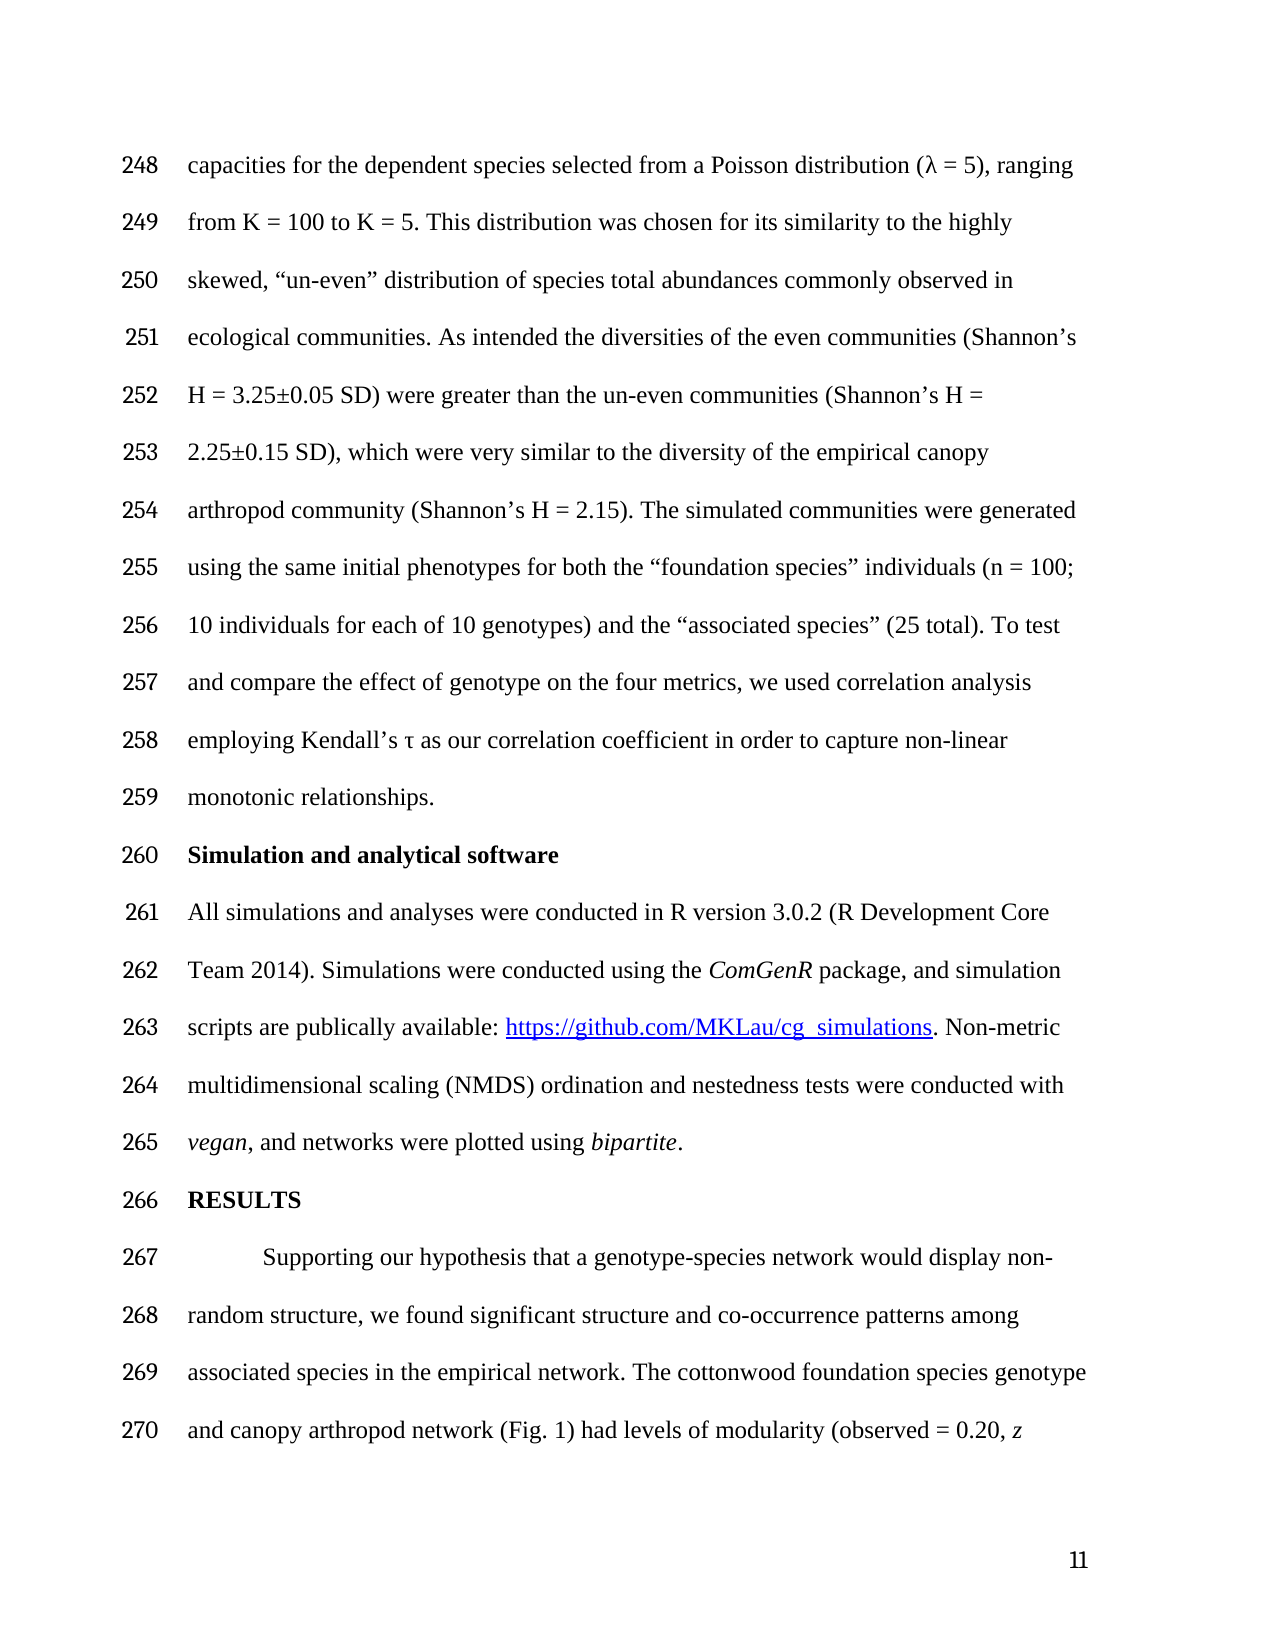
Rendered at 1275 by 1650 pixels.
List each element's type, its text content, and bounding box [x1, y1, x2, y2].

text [187, 150, 1087, 811]
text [187, 1242, 1087, 1444]
text Simulation and analytical software [187, 840, 1087, 869]
text All simulations and analyses were conducted in R version 3.0.2 (R Development Core Team 2014). Simulations were conducted using the ComGenR package, and simulation scripts are publically available: https://github.com/MKLau/cg_simulations. Non-metric multidimensional scaling (NMDS) ordination and nestedness tests were conducted with vegan, and networks were plotted using bipartite. [187, 897, 1087, 1156]
text RESULTS [187, 1185, 1087, 1214]
